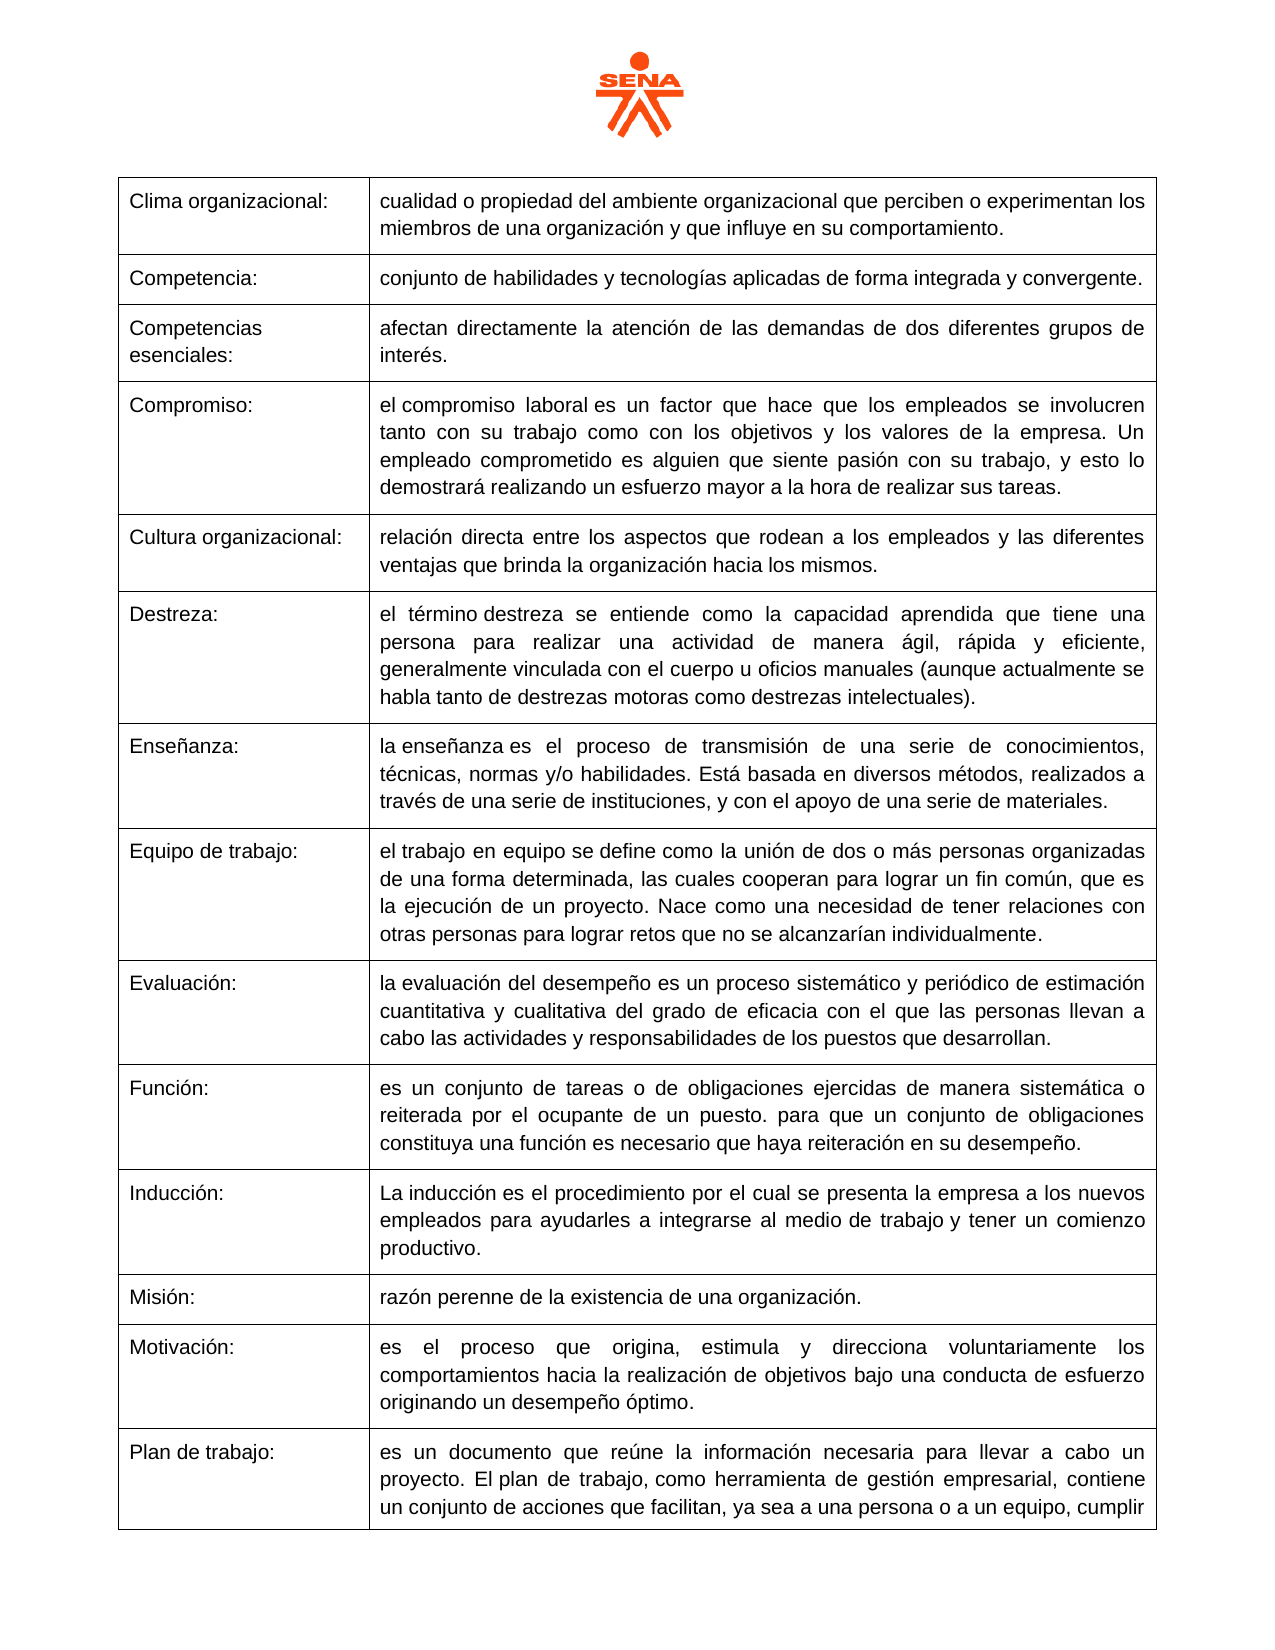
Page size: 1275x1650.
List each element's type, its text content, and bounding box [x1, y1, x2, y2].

table_cell Función: [119, 1065, 369, 1169]
table_cell Evaluación: [119, 961, 369, 1064]
table_cell Enseñanza: [119, 724, 369, 827]
table_cell Motivación: [119, 1325, 369, 1428]
table_cell afectan directamente la atención de las demandas de dos diferentes grupos de interés. [370, 305, 1156, 381]
table_cell el compromiso laboral es un factor que hace que los empleados se involucren tanto con su trabajo como con los objetivos y los valores de la empresa. Un empleado comprometido es alguien que siente pasión con su trabajo, y esto lo demostrará realizando un esfuerzo mayor a la hora de realizar sus tareas. [370, 382, 1156, 513]
table_cell relación directa entre los aspectos que rodean a los empleados y las diferentes ventajas que brinda la organización hacia los mismos. [370, 515, 1156, 591]
table_cell la evaluación del desempeño es un proceso sistemático y periódico de estimación cuantitativa y cualitativa del grado de eficacia con el que las personas llevan a cabo las actividades y responsabilidades de los puestos que desarrollan. [370, 961, 1156, 1064]
table_cell Cultura organizacional: [119, 515, 369, 591]
table_cell razón perenne de la existencia de una organización. [370, 1275, 1156, 1323]
table_cell Compromiso: [119, 382, 369, 513]
table_cell cualidad o propiedad del ambiente organizacional que perciben o experimentan los miembros de una organización y que influye en su comportamiento. [370, 178, 1156, 254]
table_cell Competencia: [119, 255, 369, 304]
table_cell es un conjunto de tareas o de obligaciones ejercidas de manera sistemática o reiterada por el ocupante de un puesto. para que un conjunto de obligaciones constituya una función es necesario que haya reiteración en su desempeño. [370, 1065, 1156, 1169]
picture [585, 48, 690, 142]
table_cell el término destreza se entiende como la capacidad aprendida que tiene una persona para realizar una actividad de manera ágil, rápida y eficiente, generalmente vinculada con el cuerpo u oficios manuales (aunque actualmente se habla tanto de destrezas motoras como destrezas intelectuales). [370, 592, 1156, 723]
table_cell Destreza: [119, 592, 369, 723]
table_cell Equipo de trabajo: [119, 829, 369, 960]
table_cell Misión: [119, 1275, 369, 1323]
table_cell la enseñanza es el proceso de transmisión de una serie de conocimientos, técnicas, normas y/o habilidades. Está basada en diversos métodos, realizados a través de una serie de instituciones, y con el apoyo de una serie de materiales. [370, 724, 1156, 827]
table_cell el trabajo en equipo se define como la unión de dos o más personas organizadas de una forma determinada, las cuales cooperan para lograr un fin común, que es la ejecución de un proyecto. Nace como una necesidad de tener relaciones con otras personas para lograr retos que no se alcanzarían individualmente. [370, 829, 1156, 960]
table_cell Plan de trabajo: [119, 1429, 369, 1529]
table_cell Clima organizacional: [119, 178, 369, 254]
table_cell Competencias esenciales: [119, 305, 369, 381]
table_cell Inducción: [119, 1170, 369, 1274]
table_cell es el proceso que origina, estimula y direcciona voluntariamente los comportamientos hacia la realización de objetivos bajo una conducta de esfuerzo originando un desempeño óptimo. [370, 1325, 1156, 1428]
table_cell La inducción es el procedimiento por el cual se presenta la empresa a los nuevos empleados para ayudarles a integrarse al medio de trabajo y tener un comienzo productivo. [370, 1170, 1156, 1274]
table_cell conjunto de habilidades y tecnologías aplicadas de forma integrada y convergente. [370, 255, 1156, 304]
